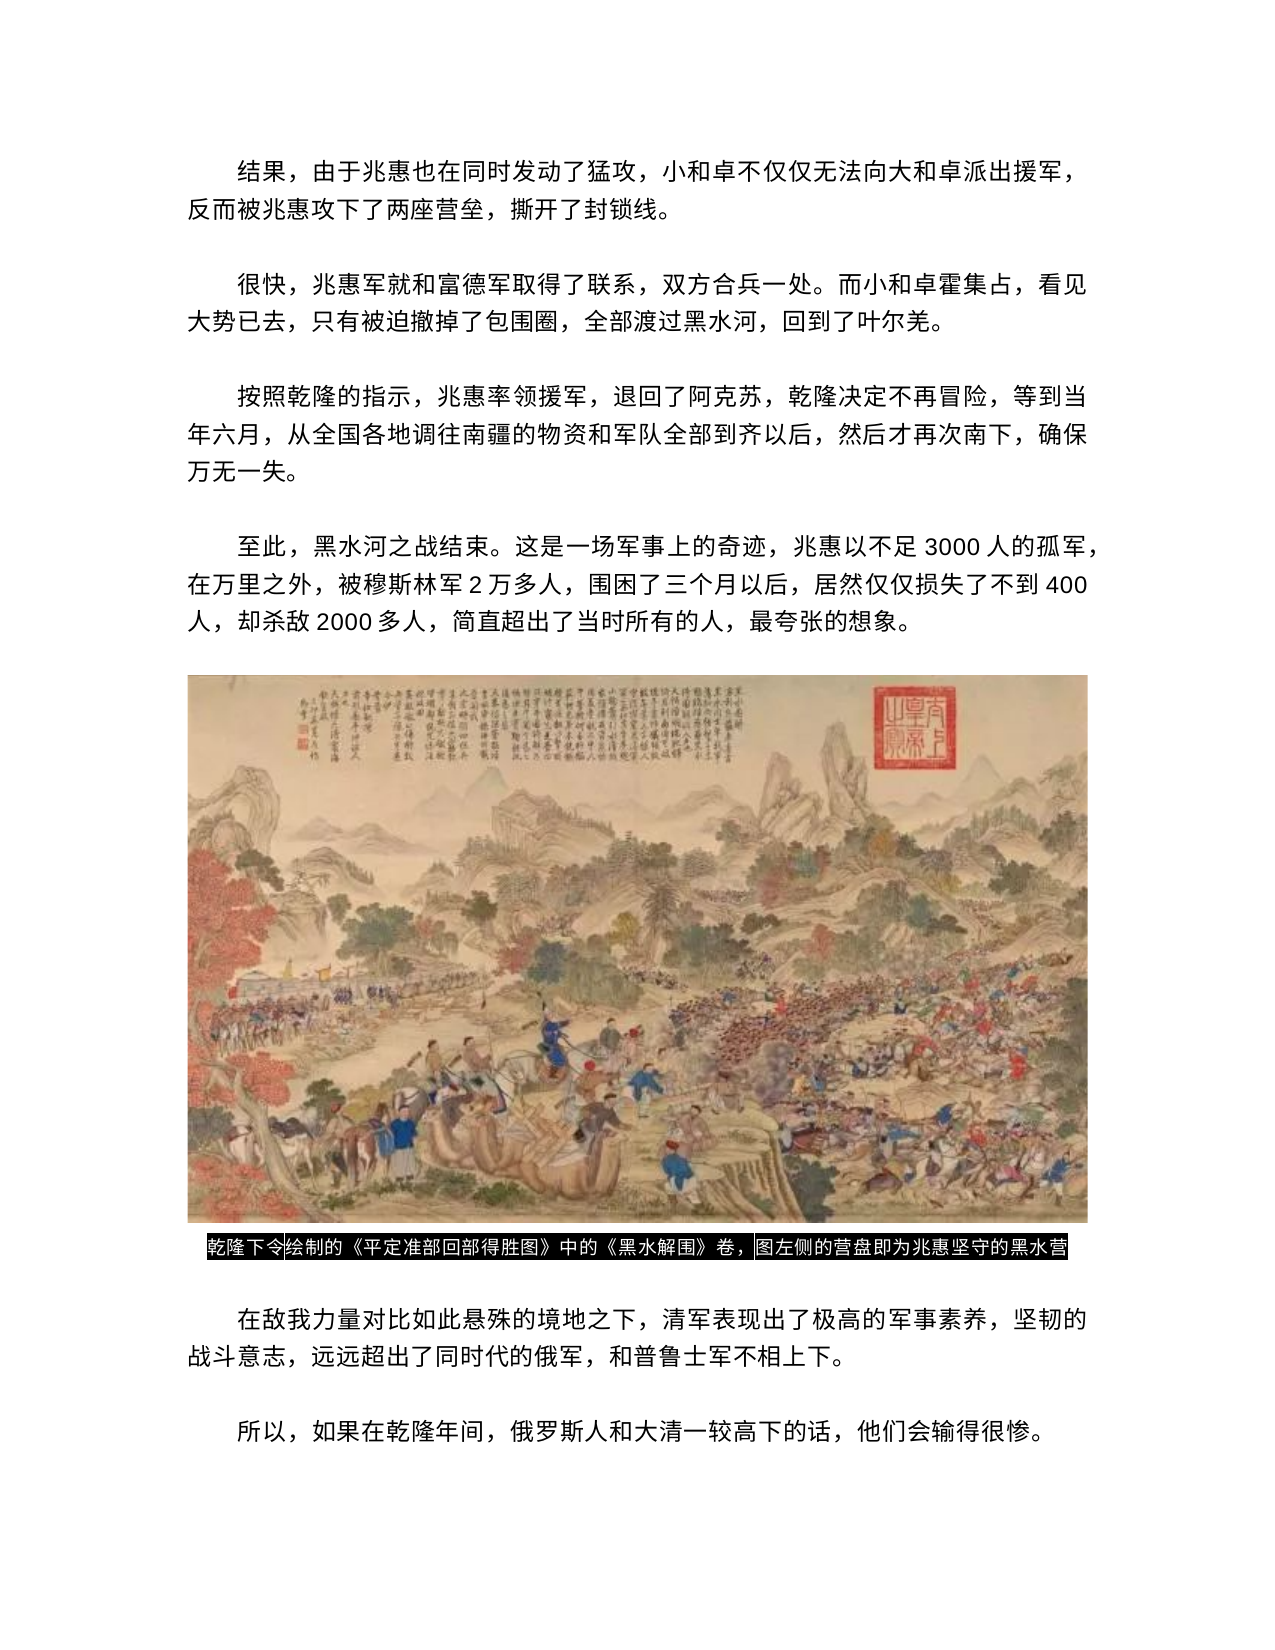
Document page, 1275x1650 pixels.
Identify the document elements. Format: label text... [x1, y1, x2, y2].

text 按照乾隆的指示，兆惠率领援军，退回了阿克苏，乾隆决定不再冒险，等到当年六月，从全国各地调往南疆的物资和军队全部到齐以后，然后才再次南下，确保万无一失。 [187, 375, 1087, 487]
picture [187, 675, 1088, 1223]
text 很快，兆惠军就和富德军取得了联系，双方合兵一处。而小和卓霍集占，看见大势已去，只有被迫撤掉了包围圈，全部渡过黑水河，回到了叶尔羌。 [187, 262, 1087, 337]
text 乾隆下令绘制的《平定准部回部得胜图》中的《黑水解围》卷，图左侧的营盘即为兆惠坚守的黑水营 [187, 1223, 1087, 1260]
text 结果，由于兆惠也在同时发动了猛攻，小和卓不仅仅无法向大和卓派出援军，反而被兆惠攻下了两座营垒，撕开了封锁线。 [187, 150, 1087, 225]
text 所以，如果在乾隆年间，俄罗斯人和大清一较高下的话，他们会输得很惨。 [187, 1410, 1087, 1447]
text 至此，黑水河之战结束。这是一场军事上的奇迹，兆惠以不足3000人的孤军，在万里之外，被穆斯林军2万多人，围困了三个月以后，居然仅仅损失了不到400人，却杀敌2000多人，简直超出了当时所有的人，最夸张的想象。 [187, 525, 1087, 637]
text 在敌我力量对比如此悬殊的境地之下，清军表现出了极高的军事素养，坚韧的战斗意志，远远超出了同时代的俄军，和普鲁士军不相上下。 [187, 1297, 1087, 1372]
